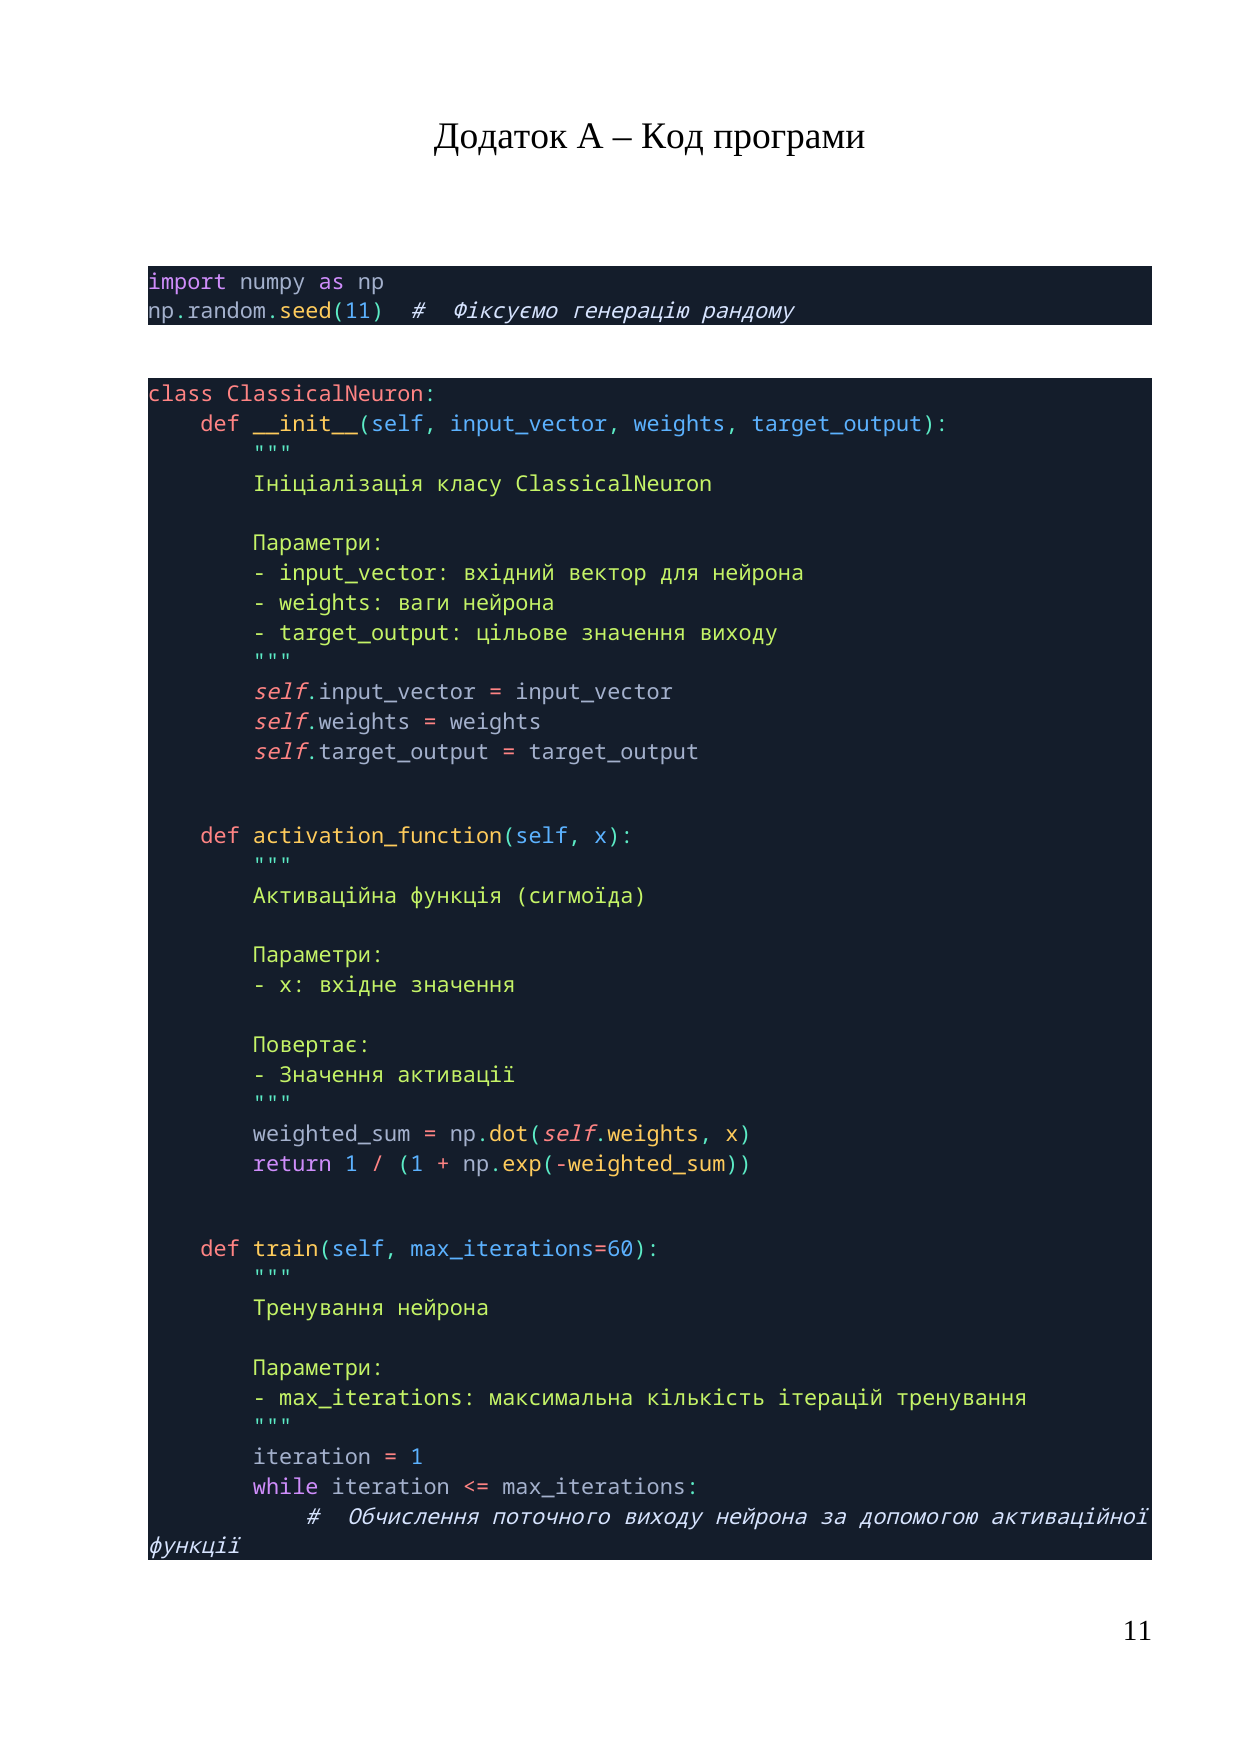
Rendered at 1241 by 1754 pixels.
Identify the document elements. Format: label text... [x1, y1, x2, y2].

text self.weights = weights [148, 706, 1152, 736]
text - weights: ваги нейрона [148, 587, 1152, 616]
text def train(self, max_iterations=60): [148, 1232, 1152, 1262]
text np.random.seed(11) # Фіксуємо генерацію рандому [148, 296, 1152, 325]
text Параметри: [148, 939, 1152, 969]
text - max_iterations: максимальна кількість ітерацій тренування [148, 1381, 1152, 1411]
text """ [148, 438, 1152, 467]
text class ClassicalNeuron: [148, 378, 1152, 408]
text Ініціалізація класу ClassicalNeuron [148, 467, 1152, 497]
text - input_vector: вхідний вектор для нейрона [148, 557, 1152, 587]
text self.input_vector = input_vector [148, 676, 1152, 706]
text while iteration <= max_iterations: [148, 1471, 1152, 1501]
text import numpy as np [148, 266, 1152, 296]
text Активаційна функція (сигмоїда) [148, 880, 1152, 909]
text """ [148, 1088, 1152, 1118]
text Повертає: [148, 1029, 1152, 1058]
text iteration = 1 [148, 1441, 1152, 1471]
text Тренування нейрона [148, 1292, 1152, 1322]
text def activation_function(self, x): [148, 820, 1152, 850]
text - target_output: цільове значення виходу [148, 616, 1152, 646]
text """ [148, 1262, 1152, 1292]
text self.target_output = target_output [148, 736, 1152, 765]
text weighted_sum = np.dot(self.weights, x) [148, 1118, 1152, 1148]
text - x: вхідне значення [148, 969, 1152, 999]
text - Значення активації [148, 1058, 1152, 1088]
text Параметри: [148, 527, 1152, 557]
text """ [148, 850, 1152, 880]
text Параметри: [148, 1352, 1152, 1381]
text """ [148, 1411, 1152, 1441]
text """ [148, 646, 1152, 676]
text def __init__(self, input_vector, weights, target_output): [148, 408, 1152, 438]
subtitle Додаток А – Код програми [148, 113, 1152, 157]
text return 1 / (1 + np.exp(-weighted_sum)) [148, 1148, 1152, 1178]
text # Обчислення поточного виходу нейрона за допомогою активаційної функції [148, 1501, 1152, 1560]
